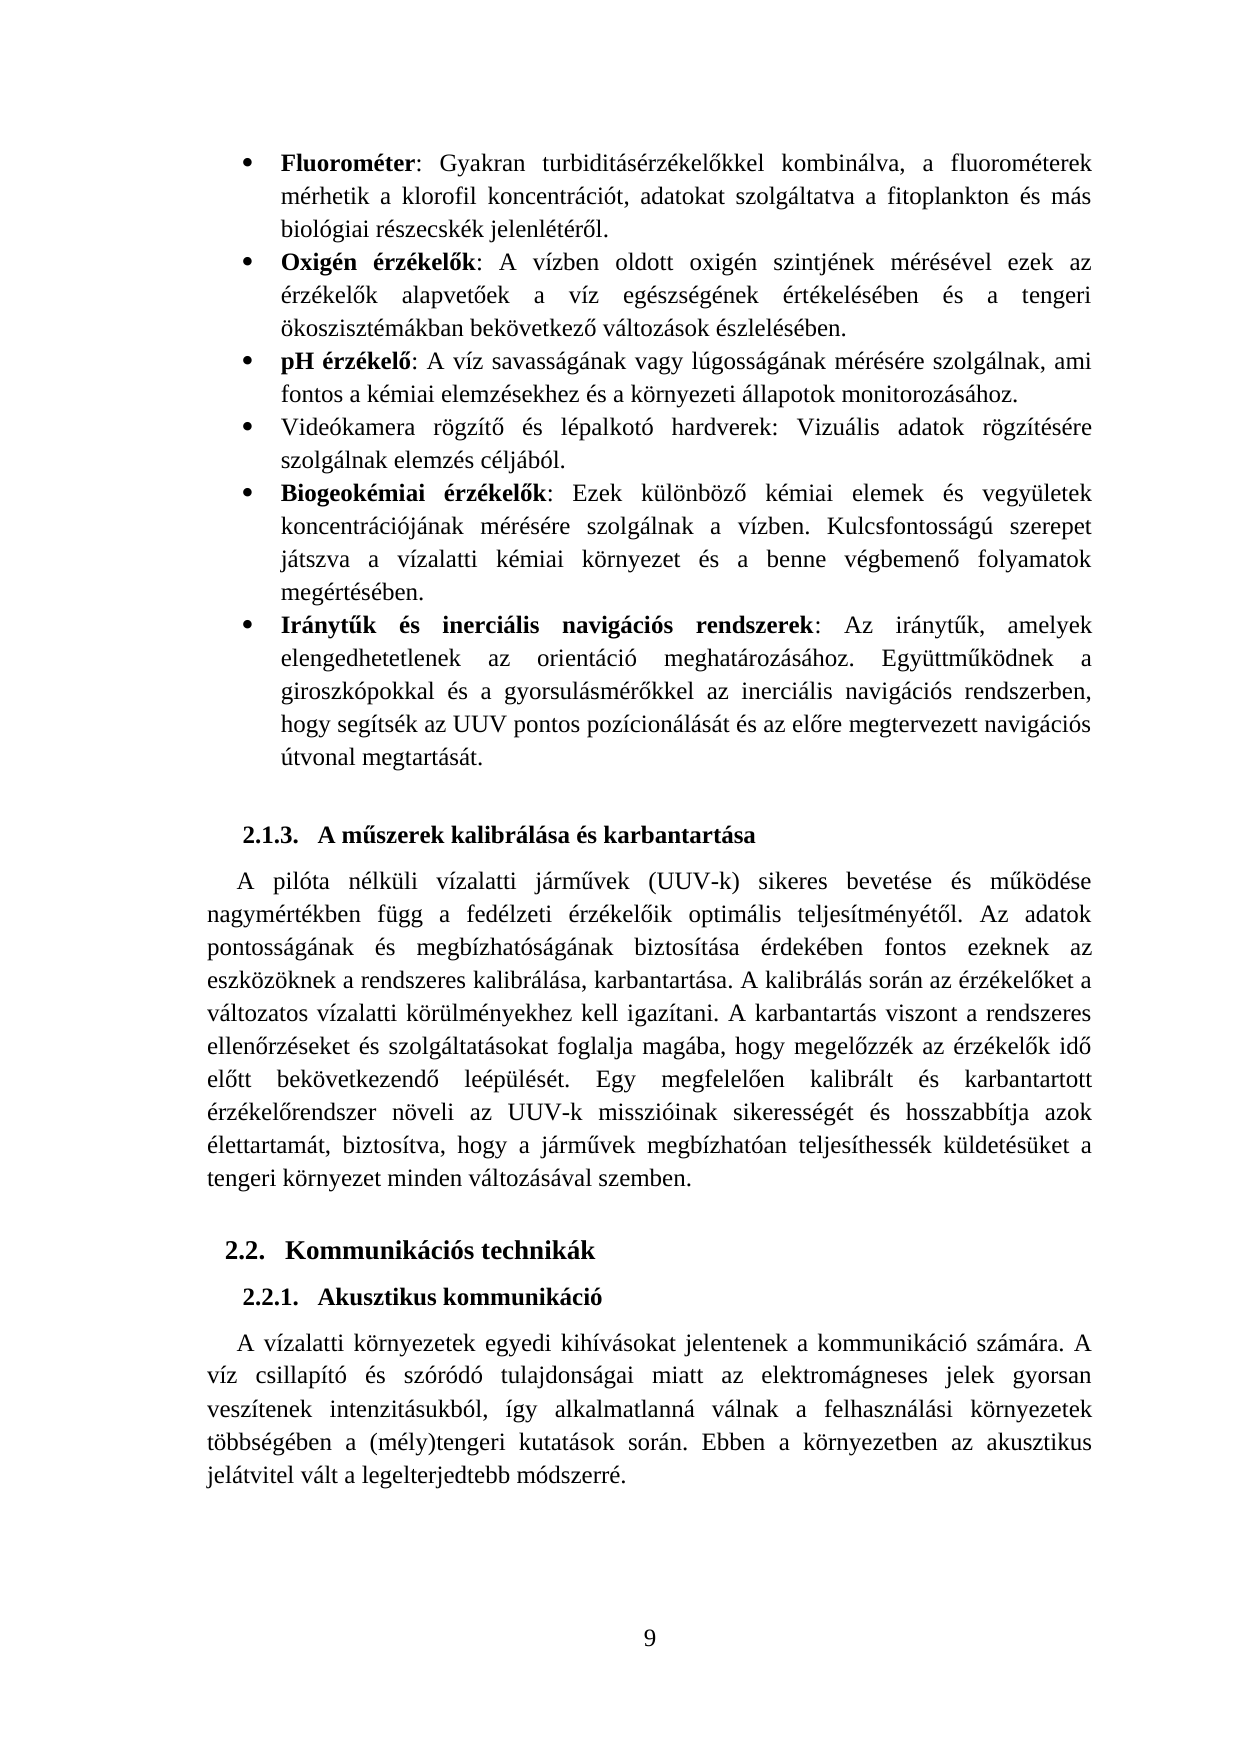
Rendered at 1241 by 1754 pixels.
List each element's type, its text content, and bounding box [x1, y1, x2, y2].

subtitle Kommunikációs technikák [224, 1234, 1092, 1265]
subtitle Akusztikus kommunikáció [242, 1282, 1092, 1311]
text A pilóta nélküli vízalatti járművek (UUV-k) sikeres bevetése és működése nagymértékben függ a fedélzeti érzékelőik optimális teljesítményétől. Az adatok pontosságának és megbízhatóságának biztosítása érdekében fontos ezeknek az eszközöknek a rendszeres kalibrálása, karbantartása. A kalibrálás során az érzékelőket a változatos vízalatti körülményekhez kell igazítani. A karbantartás viszont a rendszeres ellenőrzéseket és szolgáltatásokat foglalja magába, hogy megelőzzék az érzékelők idő előtt bekövetkezendő leépülését. Egy megfelelően kalibrált és karbantartott érzékelőrendszer növeli az UUV-k misszióinak sikerességét és hosszabbítja azok élettartamát, biztosítva, hogy a járművek megbízhatóan teljesíthessék küldetésüket a tengeri környezet minden változásával szemben. [207, 866, 1092, 1192]
list pH érzékelő: A víz savasságának vagy lúgosságának mérésére szolgálnak, ami fontos a kémiai elemzésekhez és a környezeti állapotok monitorozásához. [243, 346, 1092, 408]
subtitle A műszerek kalibrálása és karbantartása [242, 821, 1092, 849]
list Fluorométer: Gyakran turbiditásérzékelőkkel kombinálva, a fluorométerek mérhetik a klorofil koncentrációt, adatokat szolgáltatva a fitoplankton és más biológiai részecskék jelenlétéről. [243, 148, 1092, 242]
list Videókamera rögzítő és lépalkotó hardverek: Vizuális adatok rögzítésére szolgálnak elemzés céljából. [243, 412, 1092, 474]
list Biogeokémiai érzékelők: Ezek különböző kémiai elemek és vegyületek koncentrációjának mérésére szolgálnak a vízben. Kulcsfontosságú szerepet játszva a vízalatti kémiai környezet és a benne végbemenő folyamatok megértésében. [243, 478, 1092, 606]
list Iránytűk és inerciális navigációs rendszerek: Az iránytűk, amelyek elengedhetetlenek az orientáció meghatározásához. Együttműködnek a giroszkópokkal és a gyorsulásmérőkkel az inerciális navigációs rendszerben, hogy segítsék az UUV pontos pozícionálását és az előre megtervezett navigációs útvonal megtartását. [243, 610, 1092, 771]
list Oxigén érzékelők: A vízben oldott oxigén szintjének mérésével ezek az érzékelők alapvetőek a víz egészségének értékelésében és a tengeri ökoszisztémákban bekövetkező változások észlelésében. [243, 247, 1092, 342]
text A vízalatti környezetek egyedi kihívásokat jelentenek a kommunikáció számára. A víz csillapító és szóródó tulajdonságai miatt az elektromágneses jelek gyorsan veszítenek intenzitásukból, így alkalmatlanná válnak a felhasználási környezetek többségében a (mély)tengeri kutatások során. Ebben a környezetben az akusztikus jelátvitel vált a legelterjedtebb módszerré. [207, 1328, 1092, 1488]
